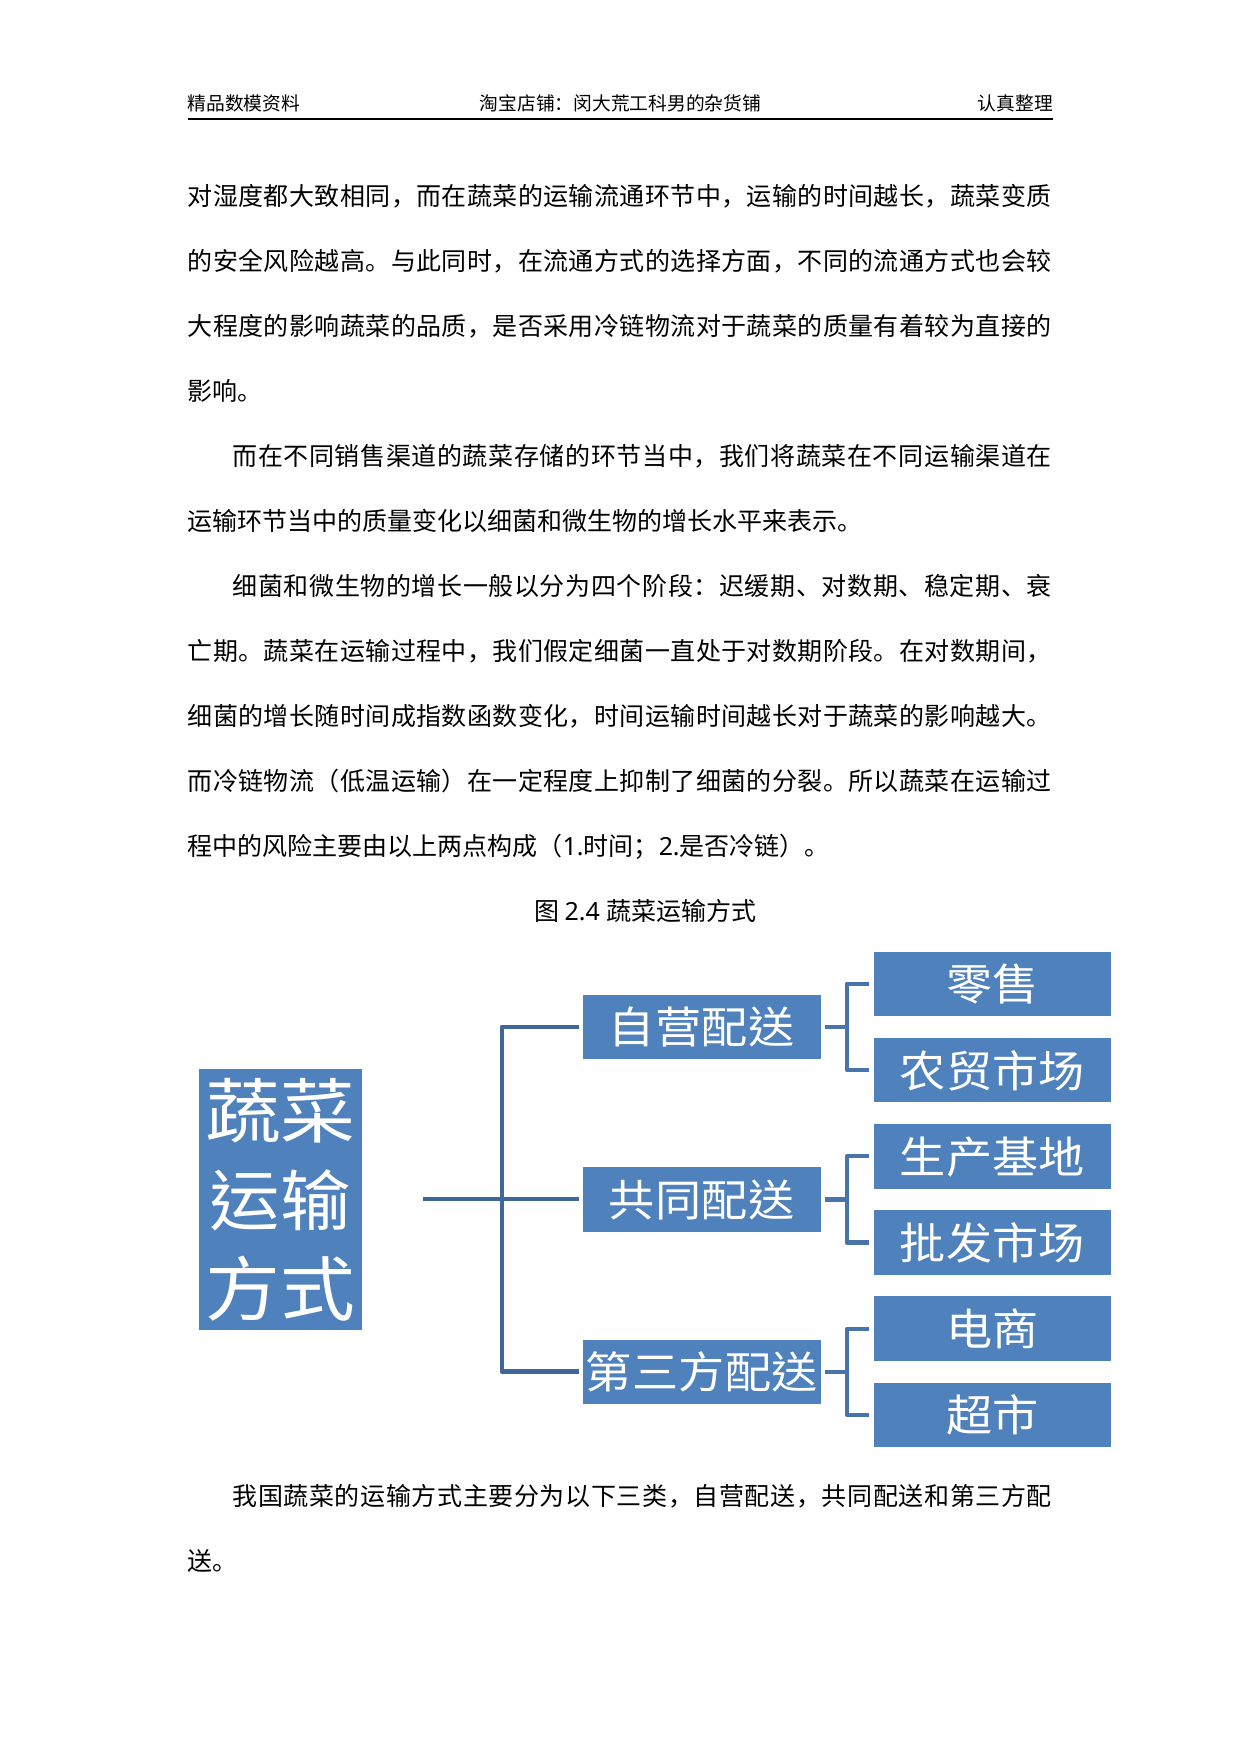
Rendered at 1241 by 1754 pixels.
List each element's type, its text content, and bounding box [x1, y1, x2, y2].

text 细菌和微生物的增长一般以分为四个阶段：迟缓期、对数期、稳定期、衰亡期。蔬菜在运输过程中，我们假定细菌一直处于对数期阶段。在对数期间，细菌的增长随时间成指数函数变化，时间运输时间越长对于蔬菜的影响越大。而冷链物流（低温运输）在一定程度上抑制了细菌的分裂。所以蔬菜在运输过程中的风险主要由以上两点构成（1.时间；2.是否冷链）。 [187, 552, 1053, 877]
text 我国蔬菜的运输方式主要分为以下三类，自营配送，共同配送和第三方配送。 [187, 1462, 1053, 1592]
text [187, 162, 1053, 422]
text 图2.4 蔬菜运输方式 [187, 877, 1053, 942]
text 而在不同销售渠道的蔬菜存储的环节当中，我们将蔬菜在不同运输渠道在运输环节当中的质量变化以细菌和微生物的增长水平来表示。 [187, 422, 1053, 552]
